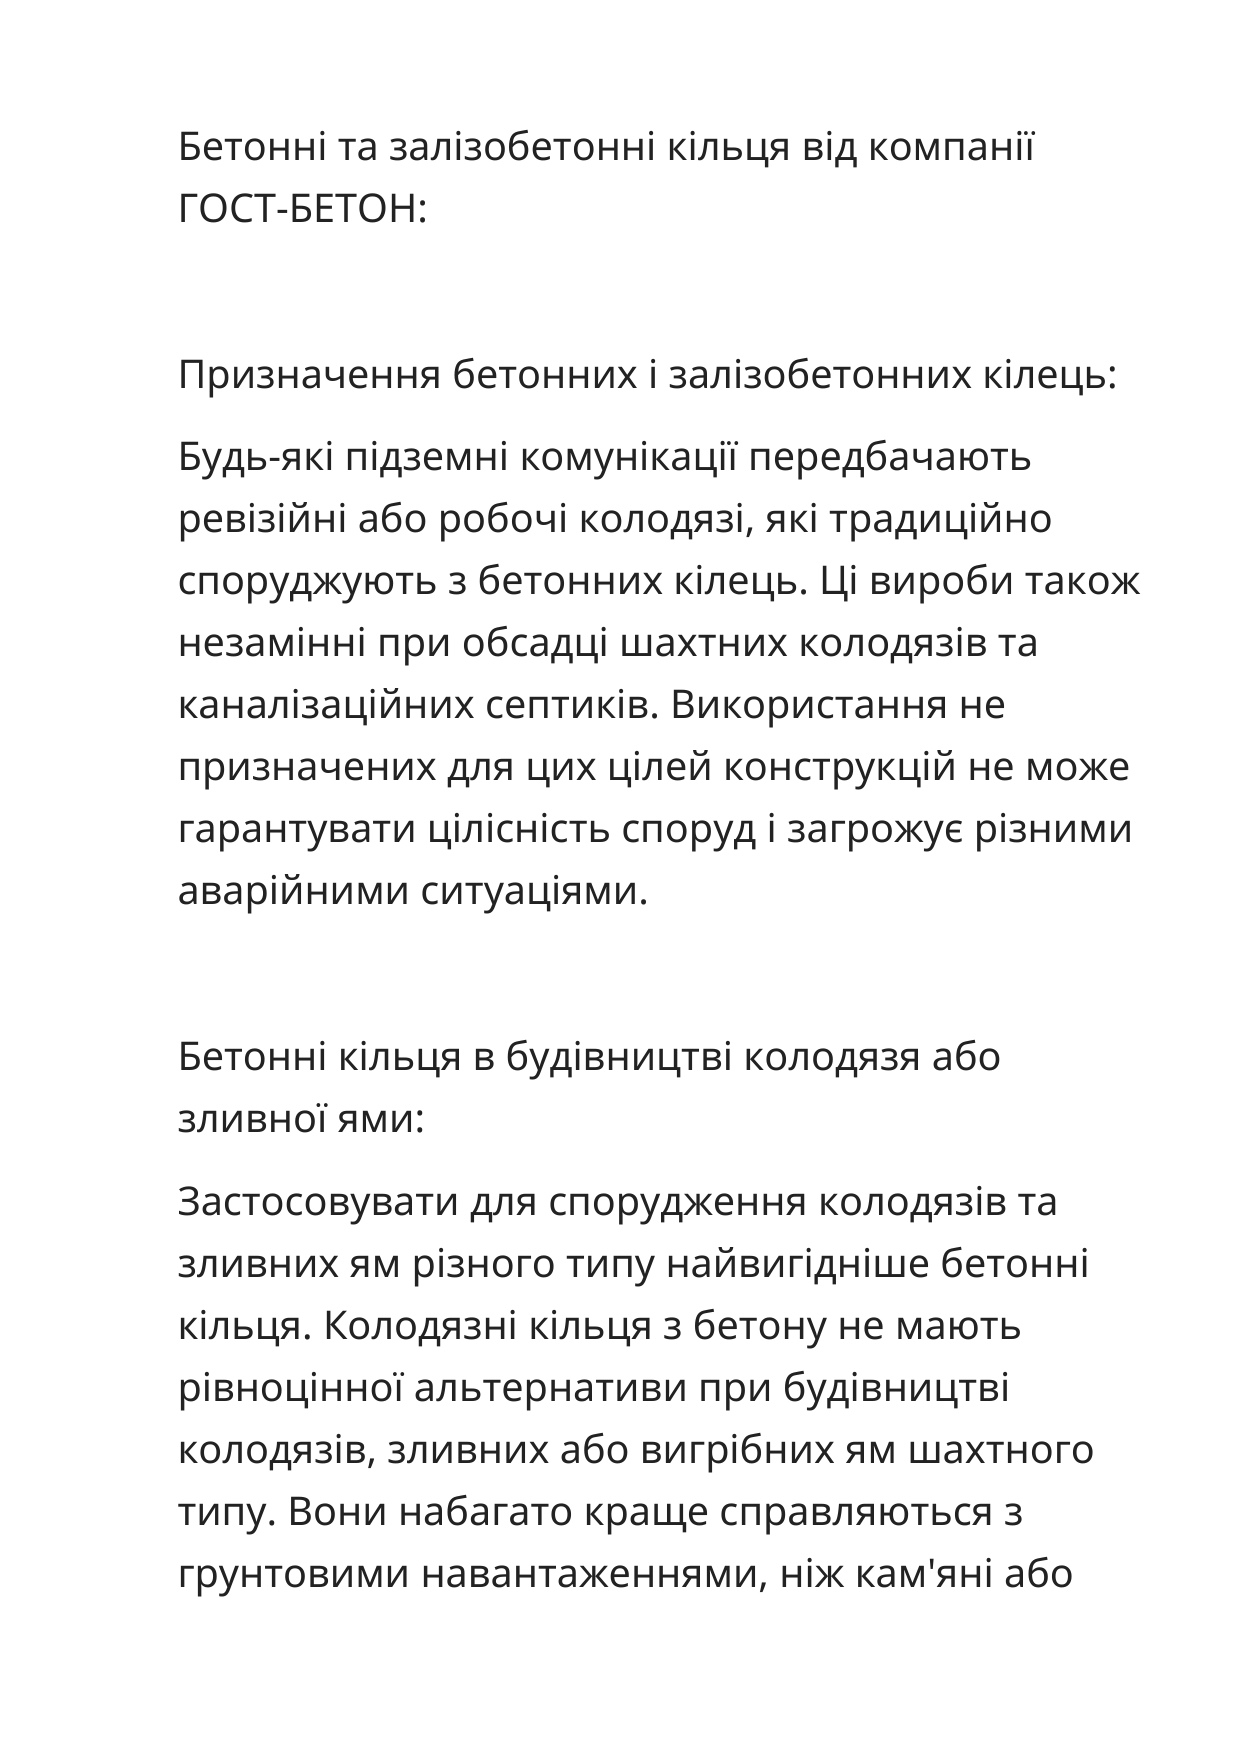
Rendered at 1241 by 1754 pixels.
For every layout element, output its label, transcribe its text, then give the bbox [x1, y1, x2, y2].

text Бетонні та залізобетонні кільця від компанії ГОСТ-БЕТОН: [177, 118, 1152, 234]
text Бетонні кільця в будівництві колодязя або зливної ями: [177, 1028, 1152, 1144]
text Призначення бетонних і залізобетонних кілець: [177, 346, 1152, 400]
text Будь-які підземні комунікації передбачають ревізійні або робочі колодязі, які традиційно споруджують з бетонних кілець. Ці вироби також незамінні при обсадці шахтних колодязів та каналізаційних септиків. Використання не призначених для цих цілей конструкцій не може гарантувати цілісність споруд і загрожує різними аварійними ситуаціями. [177, 428, 1152, 916]
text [177, 1173, 1152, 1599]
